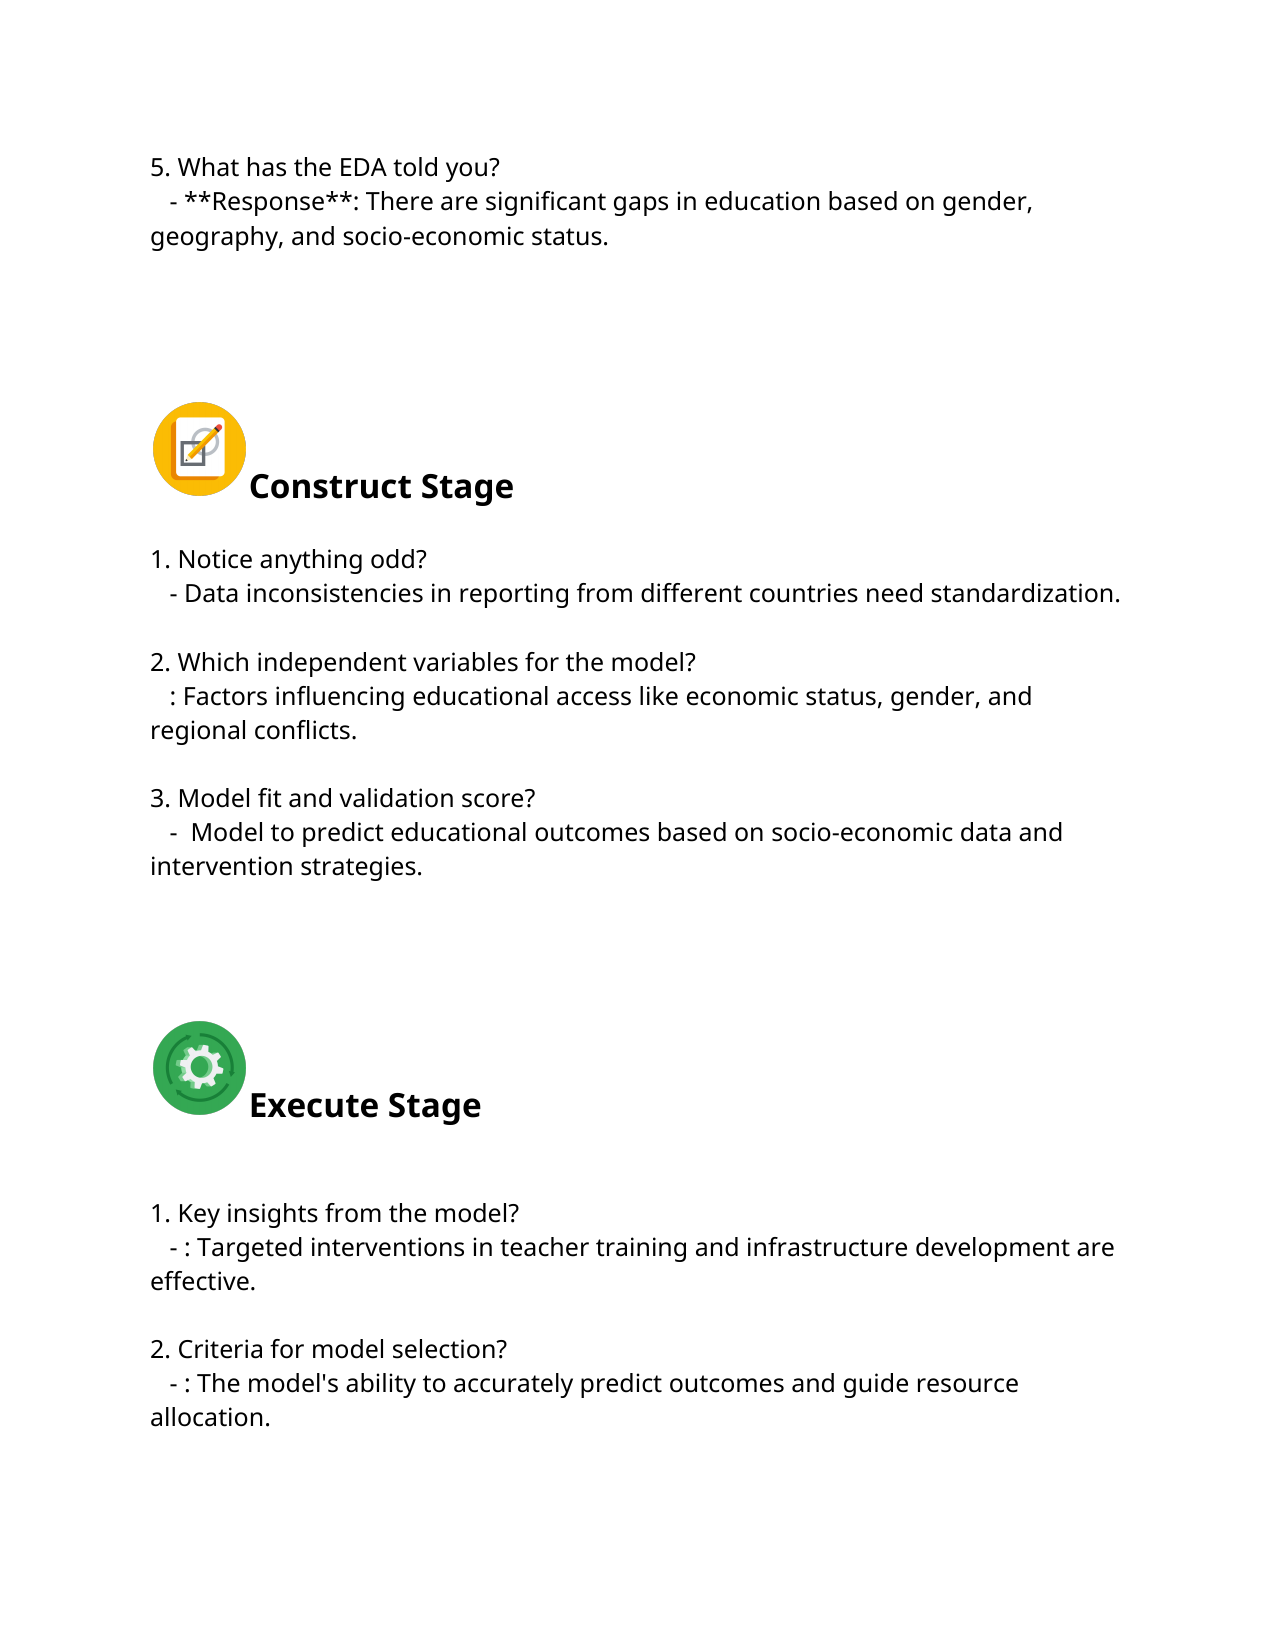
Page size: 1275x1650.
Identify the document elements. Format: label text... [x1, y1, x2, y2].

text - Model to predict educational outcomes based on socio-economic data and intervention strategies. [150, 814, 1125, 883]
text - : The model's ability to accurately predict outcomes and guide resource allocation. [150, 1366, 1125, 1434]
text - **Response**: There are significant gaps in education based on gender, geography, and socio-economic status. [150, 184, 1125, 252]
text - : Targeted interventions in teacher training and infrastructure development are effective. [150, 1229, 1125, 1297]
text Construct Stage [150, 400, 1125, 508]
text : Factors influencing educational access like economic status, gender, and regional conflicts. [150, 678, 1125, 746]
text 1. Notice anything odd? [150, 542, 1125, 576]
text 2. Which independent variables for the model? [150, 644, 1125, 678]
text Execute Stage [150, 1019, 1125, 1127]
picture [150, 399, 249, 499]
picture [150, 1018, 249, 1118]
text 1. Key insights from the model? [150, 1195, 1125, 1229]
text - Data inconsistencies in reporting from different countries need standardization. [150, 576, 1125, 610]
text 3. Model fit and validation score? [150, 781, 1125, 814]
text 2. Criteria for model selection? [150, 1332, 1125, 1366]
text 5. What has the EDA told you? [150, 150, 1125, 184]
